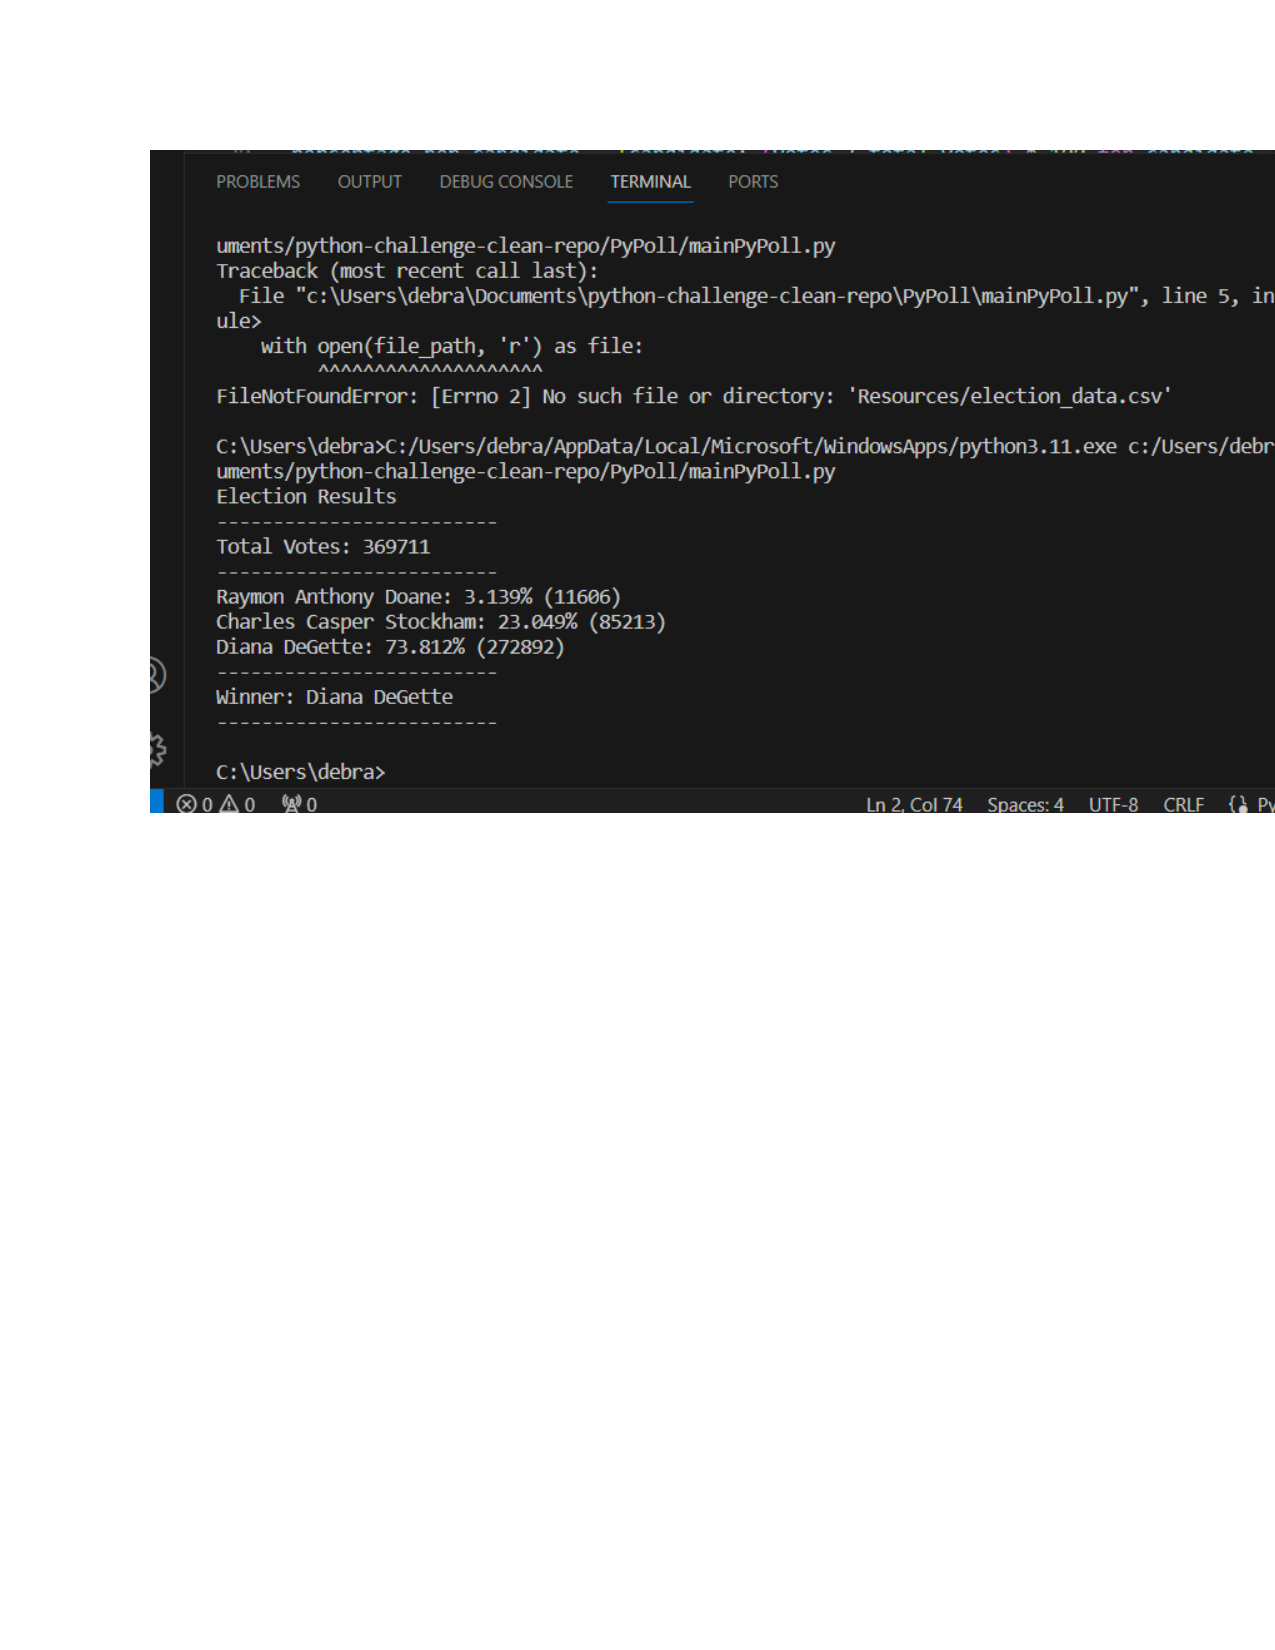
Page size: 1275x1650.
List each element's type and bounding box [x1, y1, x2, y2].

picture [150, 150, 1275, 813]
